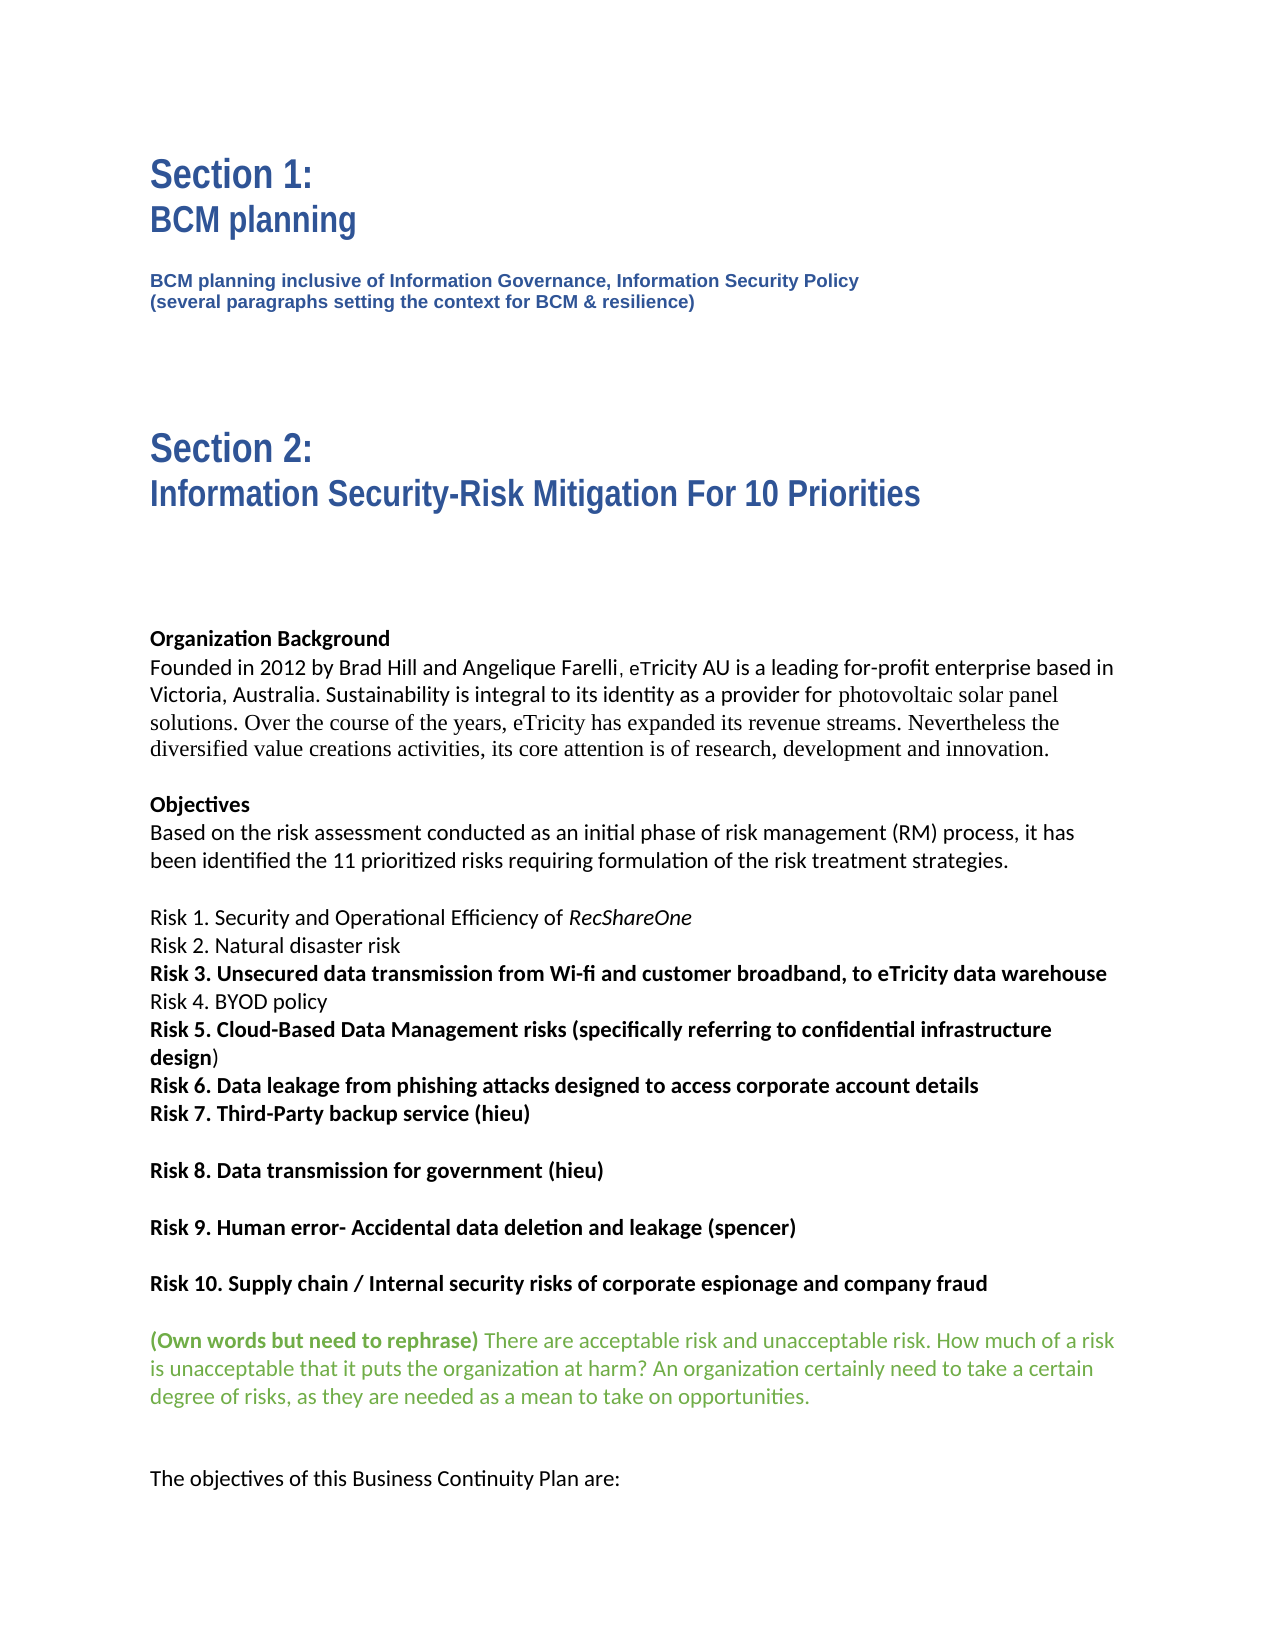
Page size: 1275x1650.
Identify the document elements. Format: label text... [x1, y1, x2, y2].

text Information Security-Risk Mitigation For 10 Priorities [150, 471, 1125, 514]
text Risk 8. Data transmission for government (hieu) [150, 1156, 1125, 1184]
text Risk 9. Human error- Accidental data deletion and leakage (spencer) [150, 1213, 1125, 1241]
text Risk 4. BYOD policy [150, 987, 1125, 1015]
text BCM planning [150, 198, 1125, 241]
text Risk 6. Data leakage from phishing attacks designed to access corporate account details [150, 1071, 1125, 1099]
text Risk 3. Unsecured data transmission from Wi-fi and customer broadband, to eTricity data warehouse [150, 959, 1125, 987]
text Risk 7. Third-Party backup service (hieu) [150, 1099, 1125, 1127]
text Risk 10. Supply chain / Internal security risks of corporate espionage and company fraud [150, 1269, 1125, 1297]
text The objectives of this Business Continuity Plan are: [150, 1464, 1125, 1492]
text Organization Background [150, 624, 1125, 653]
text Risk 1. Security and Operational Efficiency of RecShareOne [150, 903, 1125, 931]
text BCM planning inclusive of Information Governance, Information Security Policy [150, 269, 1275, 291]
text Founded in 2012 by Brad Hill and Angelique Farelli, eTricity AU is a leading for-profit enterprise based in Victoria, Australia. Sustainability is integral to its identity as a provider for photovoltaic solar panel solutions. Over the course of the years, eTricity has expanded its revenue streams. Nevertheless the diversified value creations activities, its core attention is of research, development and innovation. [150, 653, 1125, 761]
text Objectives [150, 790, 1125, 818]
text Based on the risk assessment conducted as an initial phase of risk management (RM) process, it has been identified the 11 prioritized risks requiring formulation of the risk treatment strategies. [150, 818, 1125, 874]
text (several paragraphs setting the context for BCM & resilience) [150, 291, 1275, 313]
text Risk 5. Cloud-Based Data Management risks (specifically referring to confidential infrastructure design) [150, 1015, 1125, 1071]
text (Own words but need to rephrase) There are acceptable risk and unacceptable risk. How much of a risk is unacceptable that it puts the organization at harm? An organization certainly need to take a certain degree of risks, as they are needed as a mean to take on opportunities. [150, 1326, 1125, 1410]
text Section 2: [150, 423, 1125, 471]
text Section 1: [150, 150, 1125, 198]
text Risk 2. Natural disaster risk [150, 931, 1125, 959]
